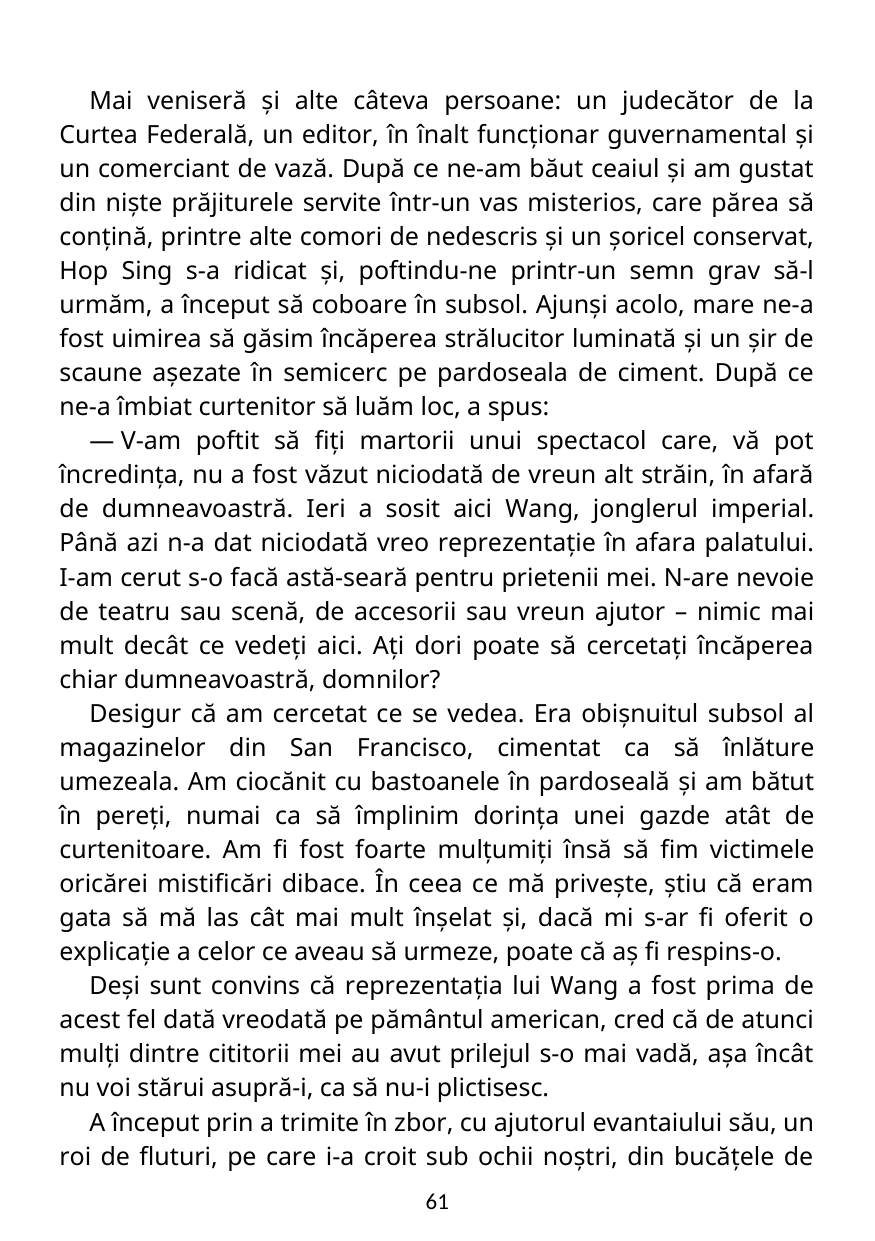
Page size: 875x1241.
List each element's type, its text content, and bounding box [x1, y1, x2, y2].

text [59, 1104, 815, 1172]
text Deşi sunt convins că reprezentaţia lui Wang a fost prima de acest fel dată vreodată pe pământul american, cred că de atunci mulţi dintre cititorii mei au avut prilejul s-o mai vadă, aşa încât nu voi stărui asupră-i, ca să nu-i plictisesc. [59, 968, 815, 1104]
text Mai veniseră şi alte câteva persoane: un judecător de la Curtea Federală, un editor, în înalt funcţionar guvernamental şi un comerciant de vază. După ce ne-am băut ceaiul şi am gustat din nişte prăjiturele servite într-un vas misterios, care părea să conţină, printre alte comori de nedescris şi un şoricel conservat, Hop Sing s-a ridicat şi, poftindu-ne printr-un semn grav să-l urmăm, a început să coboare în subsol. Ajunşi acolo, mare ne-a fost uimirea să găsim încăperea strălucitor luminată şi un şir de scaune aşezate în semicerc pe pardoseala de ciment. După ce ne-a îmbiat curtenitor să luăm loc, a spus: [59, 82, 815, 423]
text — V-am poftit să fiţi martorii unui spectacol care, vă pot încredinţa, nu a fost văzut niciodată de vreun alt străin, în afară de dumneavoastră. Ieri a sosit aici Wang, jonglerul imperial. Până azi n-a dat niciodată vreo reprezentaţie în afara palatului. I-am cerut s-o facă astă-seară pentru prietenii mei. N-are nevoie de teatru sau scenă, de accesorii sau vreun ajutor – nimic mai mult decât ce vedeţi aici. Aţi dori poate să cercetaţi încăperea chiar dumneavoastră, domnilor? [59, 423, 815, 695]
text Desigur că am cercetat ce se vedea. Era obişnuitul subsol al magazinelor din San Francisco, cimentat ca să înlăture umezeala. Am ciocănit cu bastoanele în pardoseală şi am bătut în pereţi, numai ca să împlinim dorinţa unei gazde atât de curtenitoare. Am fi fost foarte mulţumiţi însă să fim victimele oricărei mistificări dibace. În ceea ce mă priveşte, ştiu că eram gata să mă las cât mai mult înşelat şi, dacă mi s-ar fi oferit o explicaţie a celor ce aveau să urmeze, poate că aş fi respins-o. [59, 695, 815, 968]
